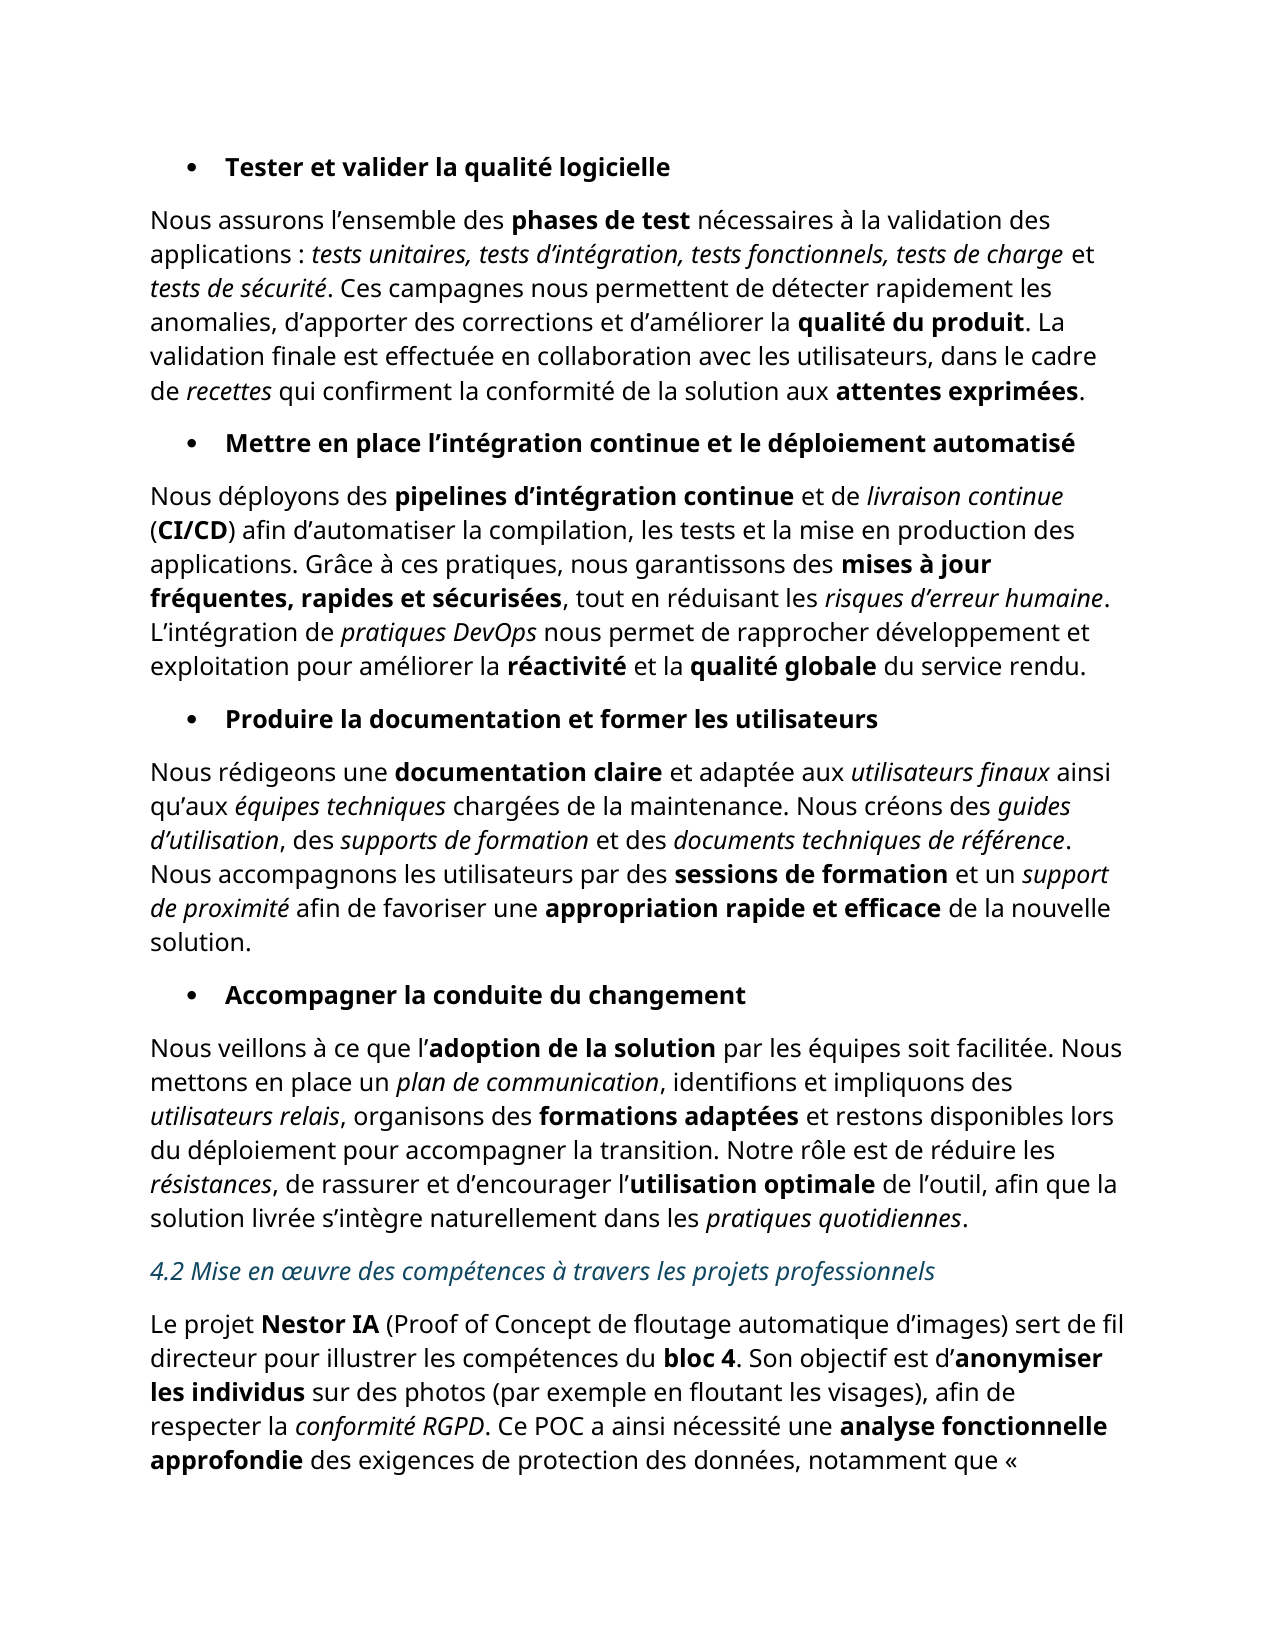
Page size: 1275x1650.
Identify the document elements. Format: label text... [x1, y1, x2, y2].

text Nous assurons l’ensemble des phases de test nécessaires à la validation des applications : tests unitaires, tests d’intégration, tests fonctionnels, tests de charge et tests de sécurité. Ces campagnes nous permettent de détecter rapidement les anomalies, d’apporter des corrections et d’améliorer la qualité du produit. La validation finale est effectuée en collaboration avec les utilisateurs, dans le cadre de recettes qui confirment la conformité de la solution aux attentes exprimées. [150, 203, 1125, 407]
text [150, 1307, 1125, 1477]
text Nous veillons à ce que l’adoption de la solution par les équipes soit facilitée. Nous mettons en place un plan de communication, identifions et impliquons des utilisateurs relais, organisons des formations adaptées et restons disponibles lors du déploiement pour accompagner la transition. Notre rôle est de réduire les résistances, de rassurer et d’encourager l’utilisation optimale de l’outil, afin que la solution livrée s’intègre naturellement dans les pratiques quotidiennes. [150, 1031, 1125, 1235]
list Accompagner la conduite du changement [187, 978, 1125, 1012]
list Tester et valider la qualité logicielle [187, 150, 1125, 184]
text Nous rédigeons une documentation claire et adaptée aux utilisateurs finaux ainsi qu’aux équipes techniques chargées de la maintenance. Nous créons des guides d’utilisation, des supports de formation et des documents techniques de référence. Nous accompagnons les utilisateurs par des sessions de formation et un support de proximité afin de favoriser une appropriation rapide et efficace de la nouvelle solution. [150, 755, 1125, 959]
list Produire la documentation et former les utilisateurs [187, 702, 1125, 736]
list Mettre en place l’intégration continue et le déploiement automatisé [187, 426, 1125, 460]
text Nous déployons des pipelines d’intégration continue et de livraison continue (CI/CD) afin d’automatiser la compilation, les tests et la mise en production des applications. Grâce à ces pratiques, nous garantissons des mises à jour fréquentes, rapides et sécurisées, tout en réduisant les risques d’erreur humaine. L’intégration de pratiques DevOps nous permet de rapprocher développement et exploitation pour améliorer la réactivité et la qualité globale du service rendu. [150, 479, 1125, 683]
subtitle 4.2 Mise en œuvre des compétences à travers les projets professionnels [150, 1254, 1125, 1288]
